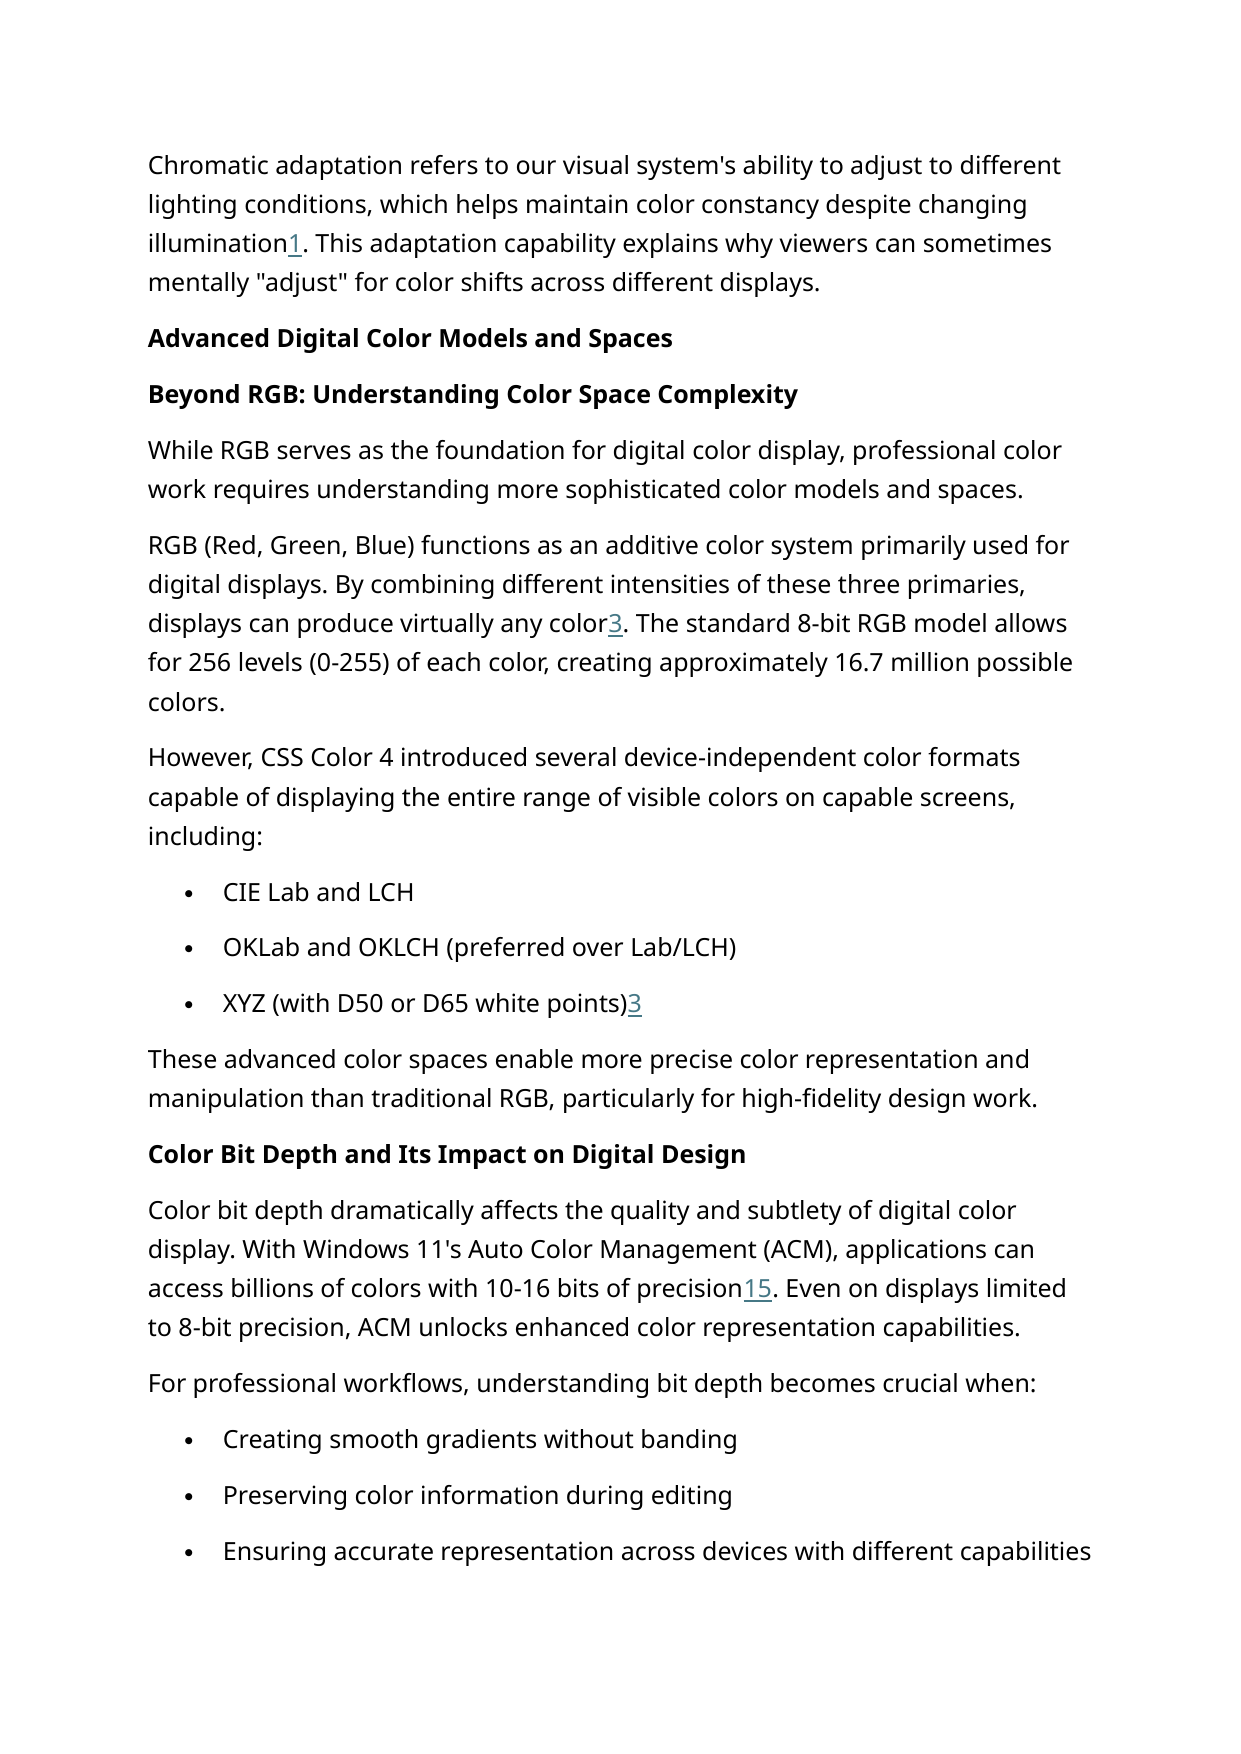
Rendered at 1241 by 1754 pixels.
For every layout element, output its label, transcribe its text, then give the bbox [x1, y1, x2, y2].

list XYZ (with D50 or D65 white points)3 [185, 986, 1093, 1020]
text While RGB serves as the foundation for digital color display, professional color work requires understanding more sophisticated color models and spaces. [148, 433, 1093, 506]
list Ensuring accurate representation across devices with different capabilities [185, 1533, 1093, 1567]
list Preserving color information during editing [185, 1478, 1093, 1512]
text Color bit depth dramatically affects the quality and subtlety of digital color display. With Windows 11's Auto Color Management (ACM), applications can access billions of colors with 10-16 bits of precision15. Even on displays limited to 8-bit precision, ACM unlocks enhanced color representation capabilities. [148, 1193, 1093, 1344]
text These advanced color spaces enable more precise color representation and manipulation than traditional RGB, particularly for high-fidelity design work. [148, 1042, 1093, 1115]
text Beyond RGB: Understanding Color Space Complexity [148, 377, 1093, 411]
text For professional workflows, understanding bit depth becomes crucial when: [148, 1366, 1093, 1400]
text RGB (Red, Green, Blue) functions as an additive color system primarily used for digital displays. By combining different intensities of these three primaries, displays can produce virtually any color3. The standard 8-bit RGB model allows for 256 levels (0-255) of each color, creating approximately 16.7 million possible colors. [148, 528, 1093, 718]
list Creating smooth gradients without banding [185, 1422, 1093, 1456]
list CIE Lab and LCH [185, 874, 1093, 908]
text Chromatic adaptation refers to our visual system's ability to adjust to different lighting conditions, which helps maintain color constancy despite changing illumination1. This adaptation capability explains why viewers can sometimes mentally "adjust" for color shifts across different displays. [148, 148, 1093, 299]
list OKLab and OKLCH (preferred over Lab/LCH) [185, 930, 1093, 964]
text Advanced Digital Color Models and Spaces [148, 321, 1093, 355]
text Color Bit Depth and Its Impact on Digital Design [148, 1137, 1093, 1171]
text However, CSS Color 4 introduced several device-independent color formats capable of displaying the entire range of visible colors on capable screens, including: [148, 740, 1093, 852]
